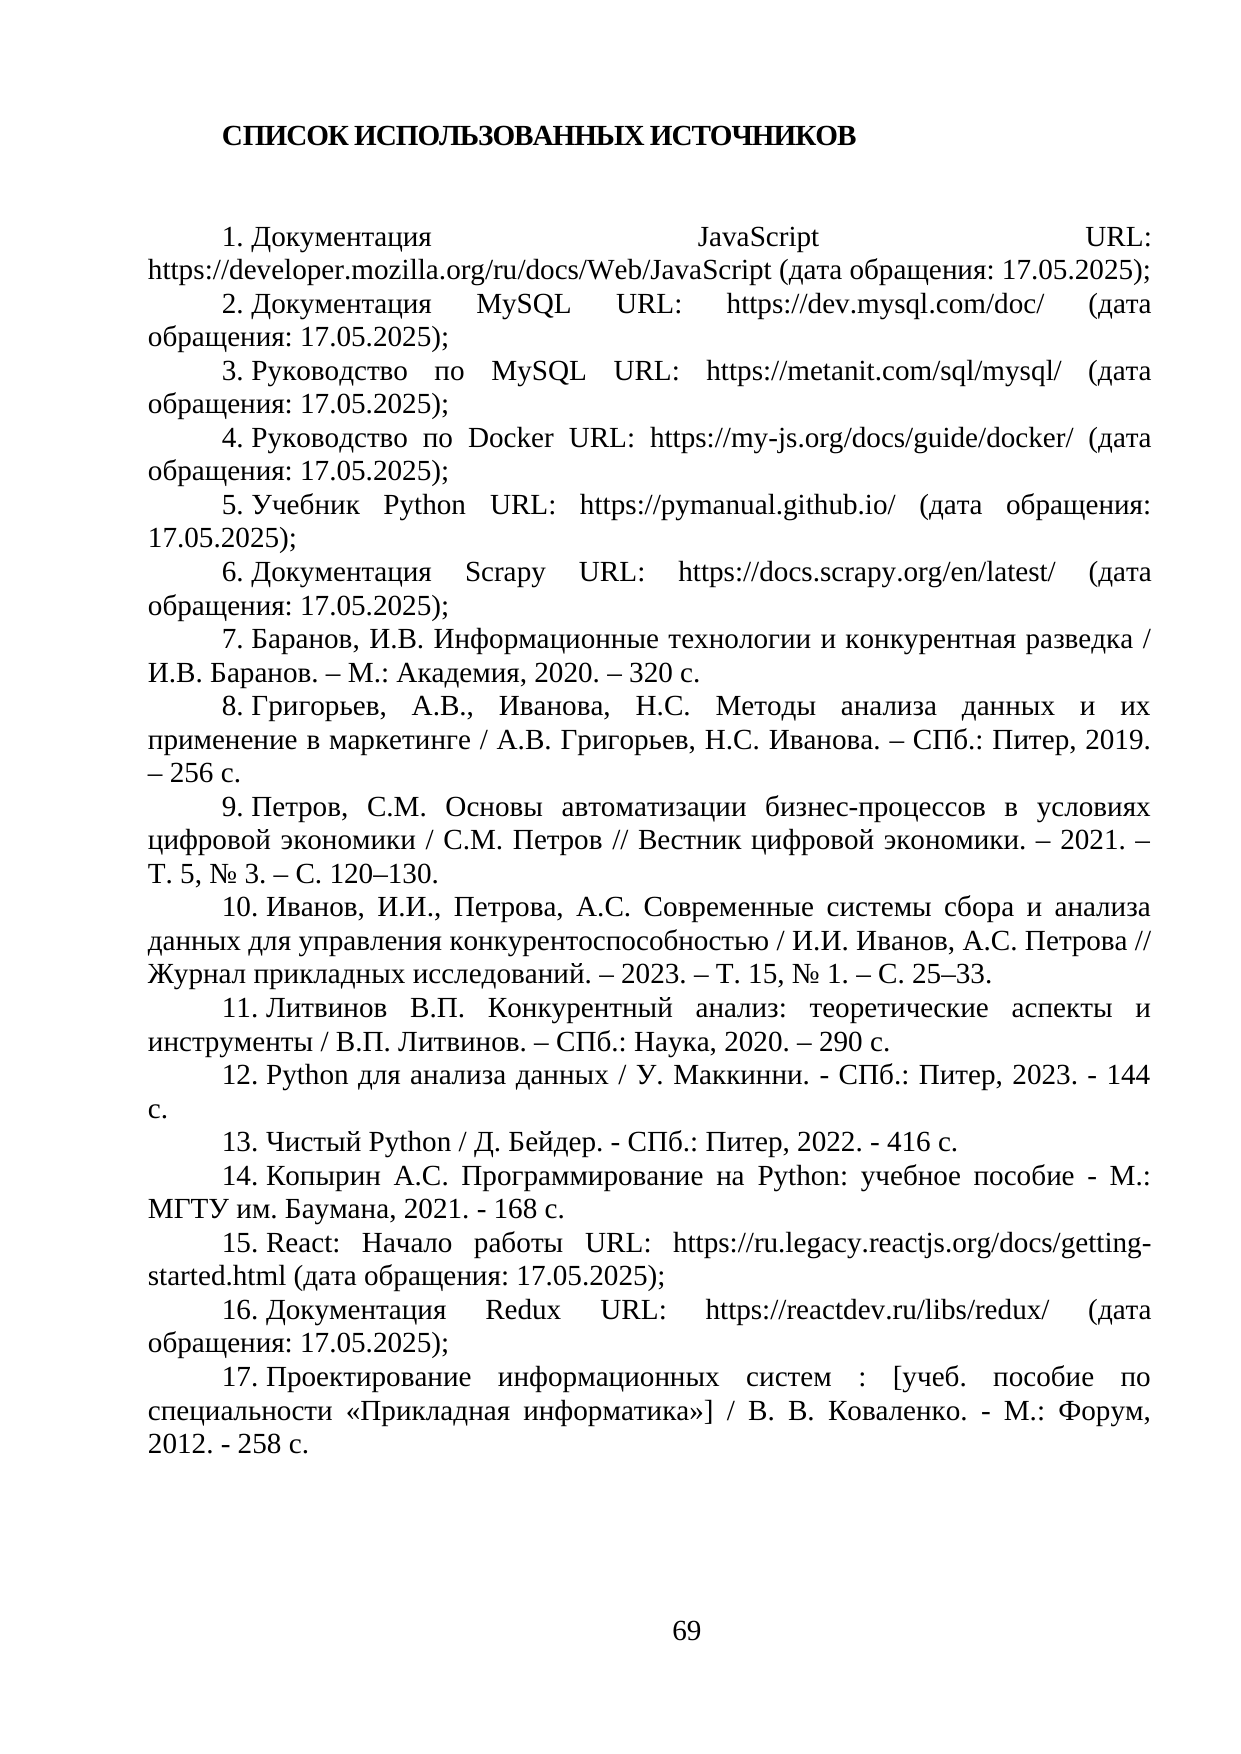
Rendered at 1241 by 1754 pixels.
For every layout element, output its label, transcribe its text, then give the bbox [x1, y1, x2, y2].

list Документация Scrapy URL: https://docs.scrapy.org/en/latest/ (дата обращения: 17.05.2025); [148, 554, 1152, 621]
list Документация JavaScript URL: https://developer.mozilla.org/ru/docs/Web/JavaScript (дата обращения: 17.05.2025); [148, 219, 1152, 286]
list React: Начало работы URL: https://ru.legacy.reactjs.org/docs/getting-started.html (дата обращения: 17.05.2025); [148, 1225, 1152, 1292]
list Руководство по Docker URL: https://my-js.org/docs/guide/docker/ (дата обращения: 17.05.2025); [148, 420, 1152, 487]
list Учебник Python URL: https://pymanual.github.io/ (дата обращения: 17.05.2025); [148, 487, 1152, 554]
list Документация MySQL URL: https://dev.mysql.com/doc/ (дата обращения: 17.05.2025); [148, 286, 1152, 353]
list Литвинов В.П. Конкурентный анализ: теоретические аспекты и инструменты / В.П. Литвинов. – СПб.: Наука, 2020. – 290 с. [148, 990, 1152, 1057]
list Проектирование информационных систем : [учеб. пособие по специальности «Прикладная информатика»] / В. В. Коваленко. - М.: Форум, 2012. - 258 с. [148, 1359, 1152, 1460]
text СПИСОК ИСПОЛЬЗОВАННЫХ ИСТОЧНИКОВ [222, 118, 1152, 152]
list Баранов, И.В. Информационные технологии и конкурентная разведка / И.В. Баранов. – М.: Академия, 2020. – 320 с. [148, 621, 1152, 688]
list Чистый Python / Д. Бейдер. - СПб.: Питер, 2022. - 416 с. [148, 1124, 1152, 1158]
list Копырин А.С. Программирование на Python: учебное пособие - М.: МГТУ им. Баумана, 2021. - 168 с. [148, 1158, 1152, 1225]
list Петров, С.М. Основы автоматизации бизнес-процессов в условиях цифровой экономики / С.М. Петров // Вестник цифровой экономики. – 2021. – Т. 5, № 3. – С. 120–130. [148, 789, 1152, 889]
list Григорьев, А.В., Иванова, Н.С. Методы анализа данных и их применение в маркетинге / А.В. Григорьев, Н.С. Иванова. – СПб.: Питер, 2019. – 256 с. [148, 688, 1152, 789]
list Руководство по MySQL URL: https://metanit.com/sql/mysql/ (дата обращения: 17.05.2025); [148, 353, 1152, 420]
list Python для анализа данных / У. Маккинни. - СПб.: Питер, 2023. - 144 с. [148, 1057, 1152, 1124]
list Иванов, И.И., Петрова, А.С. Современные системы сбора и анализа данных для управления конкурентоспособностью / И.И. Иванов, А.С. Петрова // Журнал прикладных исследований. – 2023. – Т. 15, № 1. – С. 25–33. [148, 889, 1152, 990]
list Документация Redux URL: https://reactdev.ru/libs/redux/ (дата обращения: 17.05.2025); [148, 1292, 1152, 1359]
